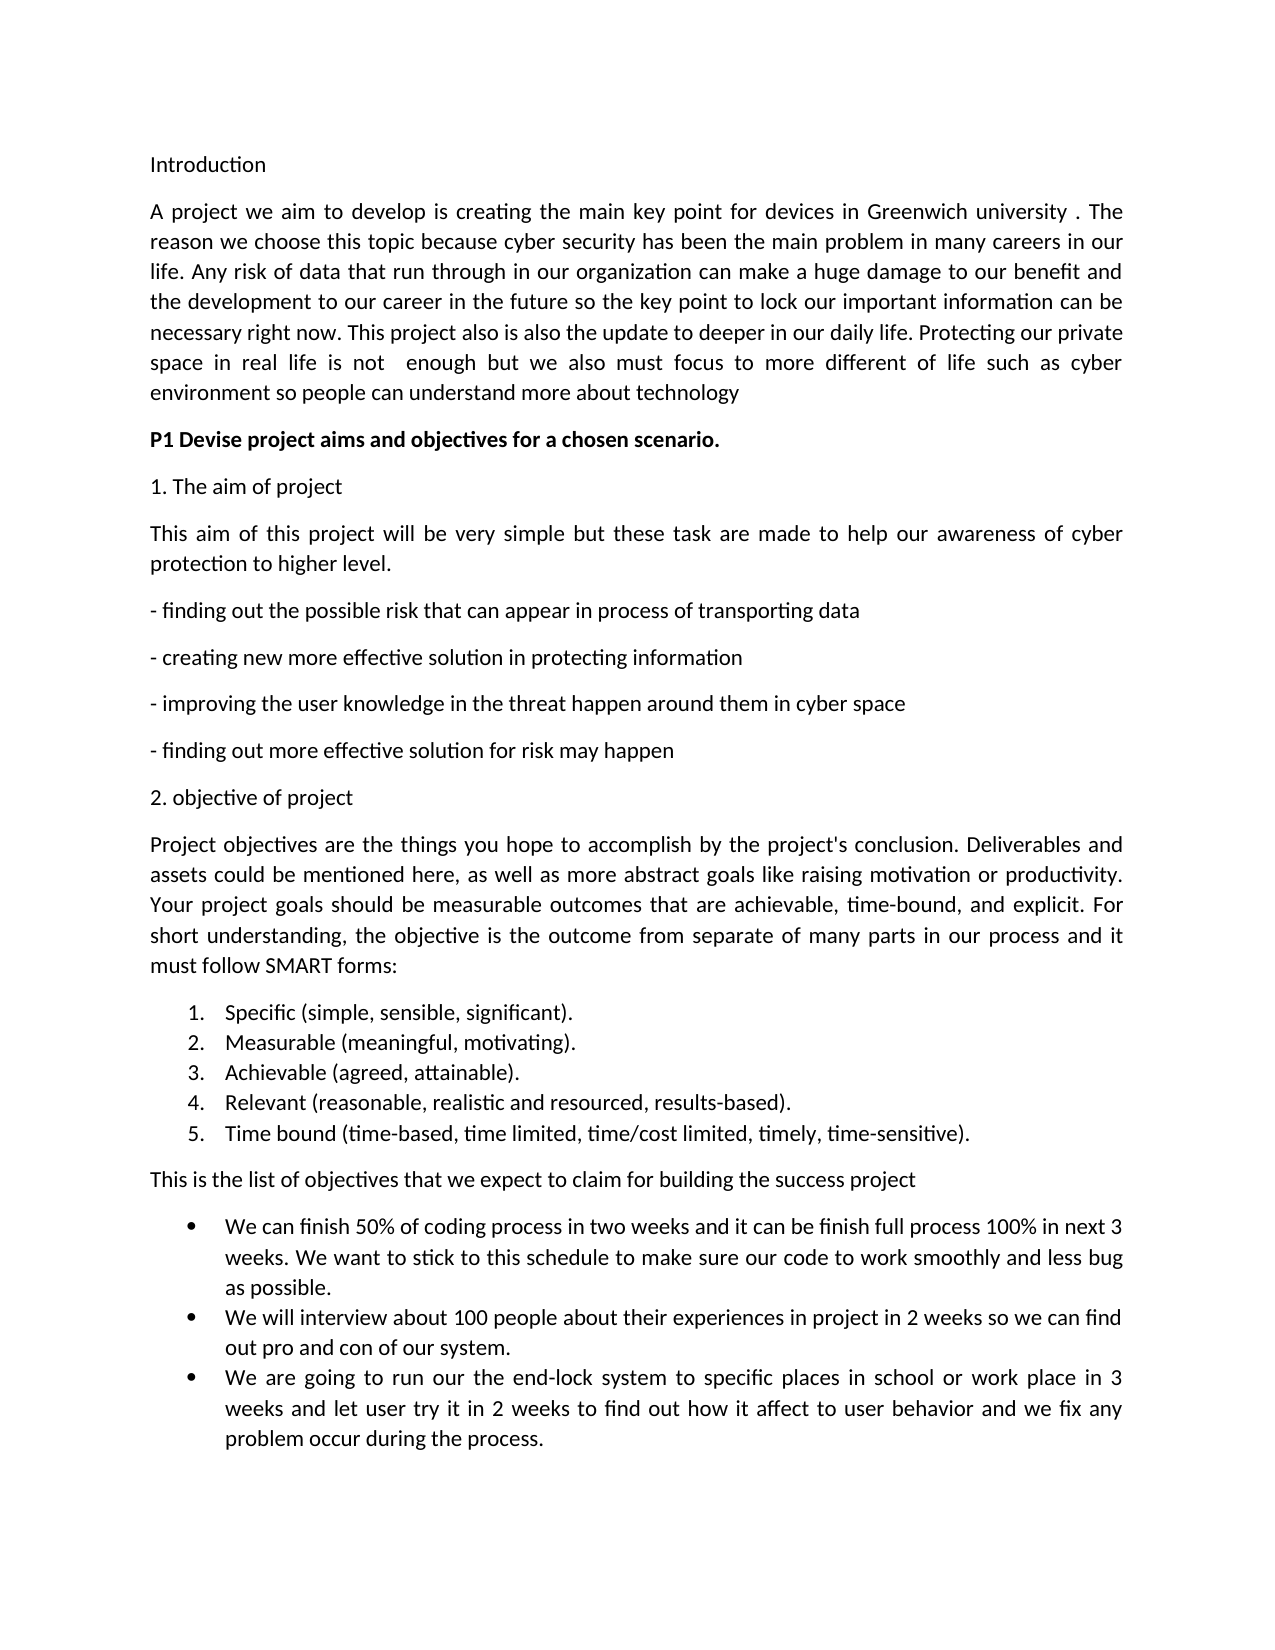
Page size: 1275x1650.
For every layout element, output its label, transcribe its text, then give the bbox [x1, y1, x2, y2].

text Introduction [150, 150, 1125, 178]
list Measurable (meaningful, motivating). [187, 1028, 1125, 1056]
list Achievable (agreed, attainable). [187, 1058, 1125, 1086]
text P1 Devise project aims and objectives for a chosen scenario. [150, 425, 1125, 453]
list Relevant (reasonable, realistic and resourced, results-based). [187, 1088, 1125, 1117]
text - finding out more effective solution for risk may happen [150, 736, 1125, 764]
text 1. The aim of project [150, 472, 1125, 500]
text Project objectives are the things you hope to accomplish by the project's conclusion. Deliverables and assets could be mentioned here, as well as more abstract goals like raising motivation or productivity. Your project goals should be measurable outcomes that are achievable, time-bound, and explicit. For short understanding, the objective is the outcome from separate of many parts in our process and it must follow SMART forms: [150, 830, 1125, 979]
list Specific (simple, sensible, significant). [187, 998, 1125, 1026]
text 2. objective of project [150, 783, 1125, 811]
list We can finish 50% of coding process in two weeks and it can be finish full process 100% in next 3 weeks. We want to stick to this schedule to make sure our code to work smoothly and less bug as possible. [187, 1212, 1125, 1301]
list We will interview about 100 people about their experiences in project in 2 weeks so we can find out pro and con of our system. [187, 1303, 1125, 1361]
text This is the list of objectives that we expect to claim for building the success project [150, 1166, 1125, 1194]
text - improving the user knowledge in the threat happen around them in cyber space [150, 689, 1125, 718]
text A project we aim to develop is creating the main key point for devices in Greenwich university . The reason we choose this topic because cyber security has been the main problem in many careers in our life. Any risk of data that run through in our organization can make a huge damage to our benefit and the development to our career in the future so the key point to lock our important information can be necessary right now. This project also is also the update to deeper in our daily life. Protecting our private space in real life is not enough but we also must focus to more different of life such as cyber environment so people can understand more about technology [150, 197, 1125, 406]
text - creating new more effective solution in protecting information [150, 643, 1125, 671]
text - finding out the possible risk that can appear in process of transporting data [150, 596, 1125, 624]
list Time bound (time-based, time limited, time/cost limited, timely, time-sensitive). [187, 1119, 1125, 1147]
text This aim of this project will be very simple but these task are made to help our awareness of cyber protection to higher level. [150, 519, 1125, 577]
list We are going to run our the end-lock system to specific places in school or work place in 3 weeks and let user try it in 2 weeks to find out how it affect to user behavior and we fix any problem occur during the process. [187, 1363, 1125, 1452]
